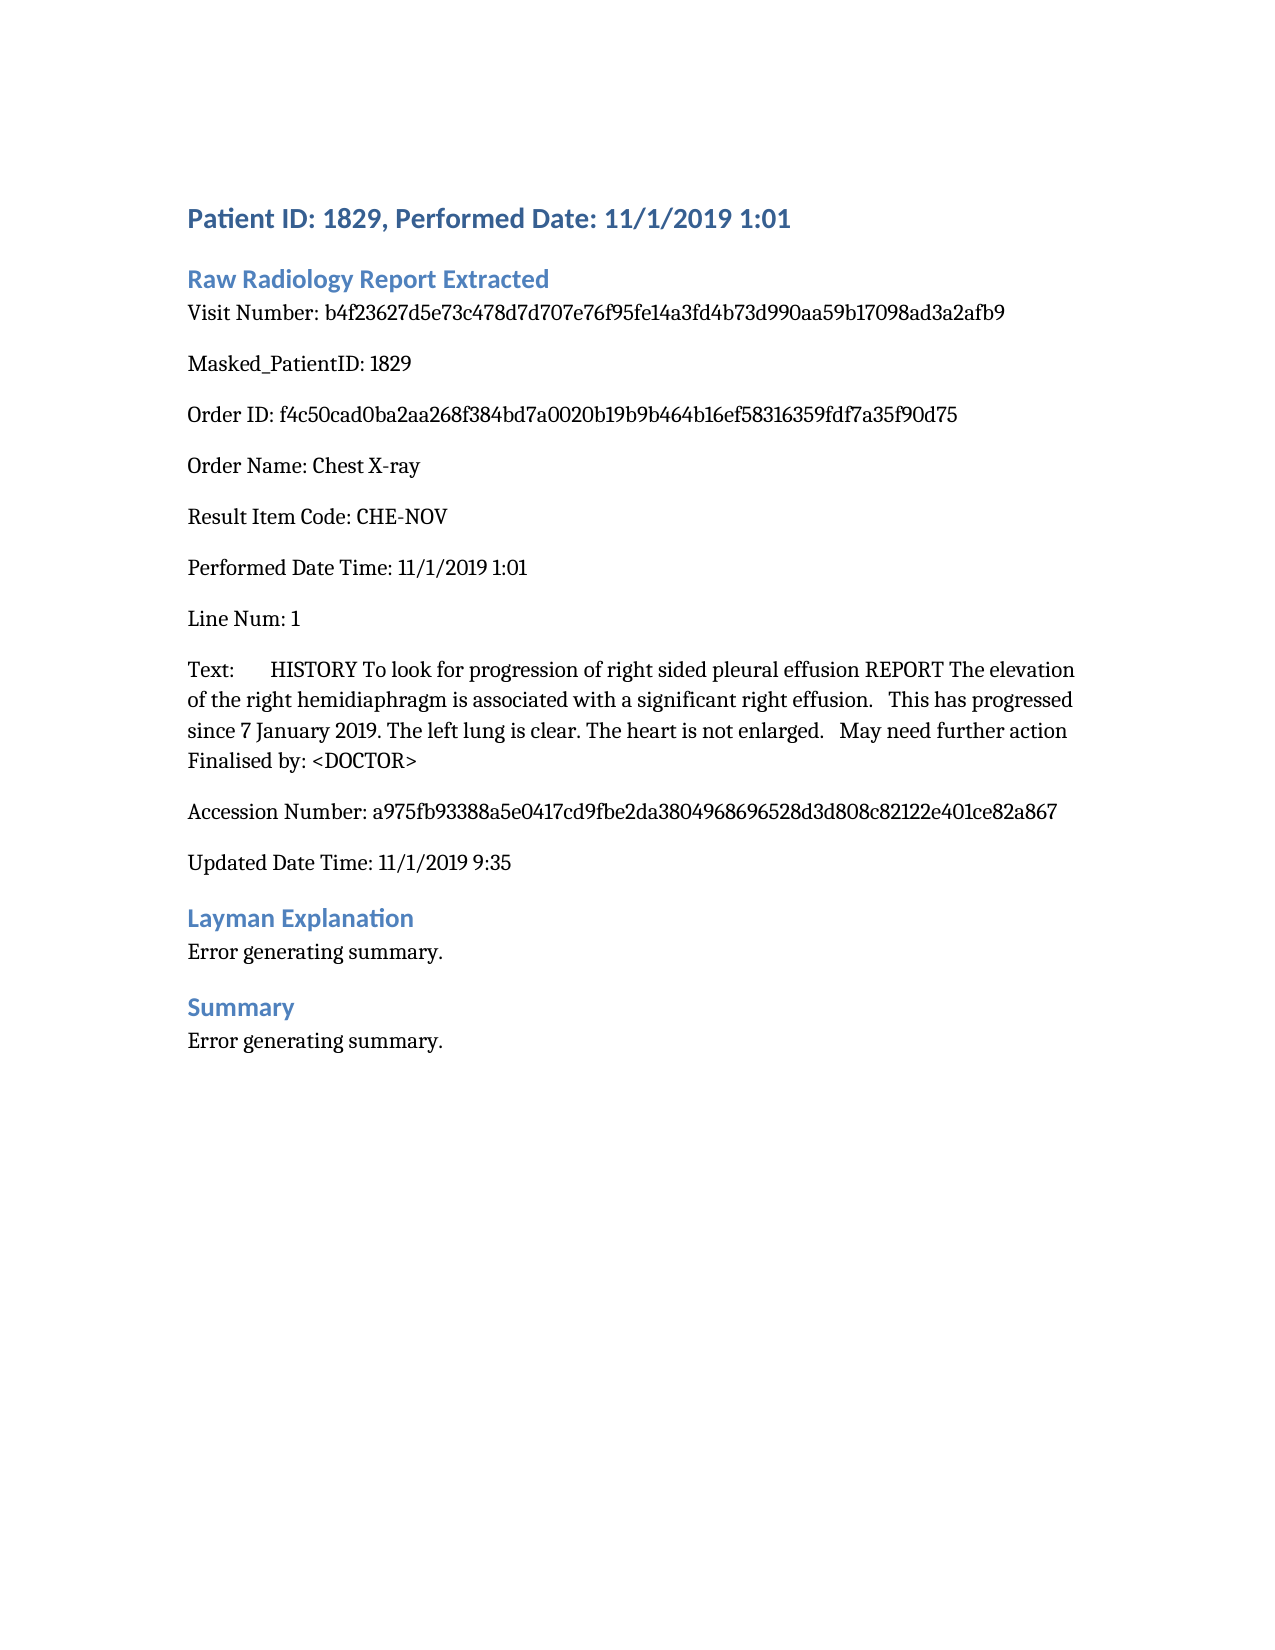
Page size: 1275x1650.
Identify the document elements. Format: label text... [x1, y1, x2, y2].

text Updated Date Time: 11/1/2019 9:35 [187, 850, 1087, 876]
text Order Name: Chest X-ray [187, 453, 1087, 479]
text Performed Date Time: 11/1/2019 1:01 [187, 555, 1087, 581]
subtitle Patient ID: 1829, Performed Date: 11/1/2019 1:01 [187, 200, 1087, 236]
text Visit Number: b4f23627d5e73c478d7d707e76f95fe14a3fd4b73d990aa59b17098ad3a2afb9 [187, 300, 1087, 326]
text Accession Number: a975fb93388a5e0417cd9fbe2da3804968696528d3d808c82122e401ce82a867 [187, 799, 1087, 825]
text Text: HISTORY To look for progression of right sided pleural effusion REPORT The elevation of the right hemidiaphragm is associated with a significant right effusion. This has progressed since 7 January 2019. The left lung is clear. The heart is not enlarged. May need further action Finalised by: <DOCTOR> [187, 657, 1087, 774]
text Order ID: f4c50cad0ba2aa268f384bd7a0020b19b9b464b16ef58316359fdf7a35f90d75 [187, 402, 1087, 428]
subtitle Summary [187, 990, 1087, 1023]
text Error generating summary. [187, 939, 1087, 965]
text Error generating summary. [187, 1028, 1087, 1054]
subtitle Raw Radiology Report Extracted [187, 262, 1087, 295]
text Line Num: 1 [187, 606, 1087, 632]
subtitle Layman Explanation [187, 901, 1087, 934]
text Masked_PatientID: 1829 [187, 351, 1087, 377]
text Result Item Code: CHE-NOV [187, 504, 1087, 530]
